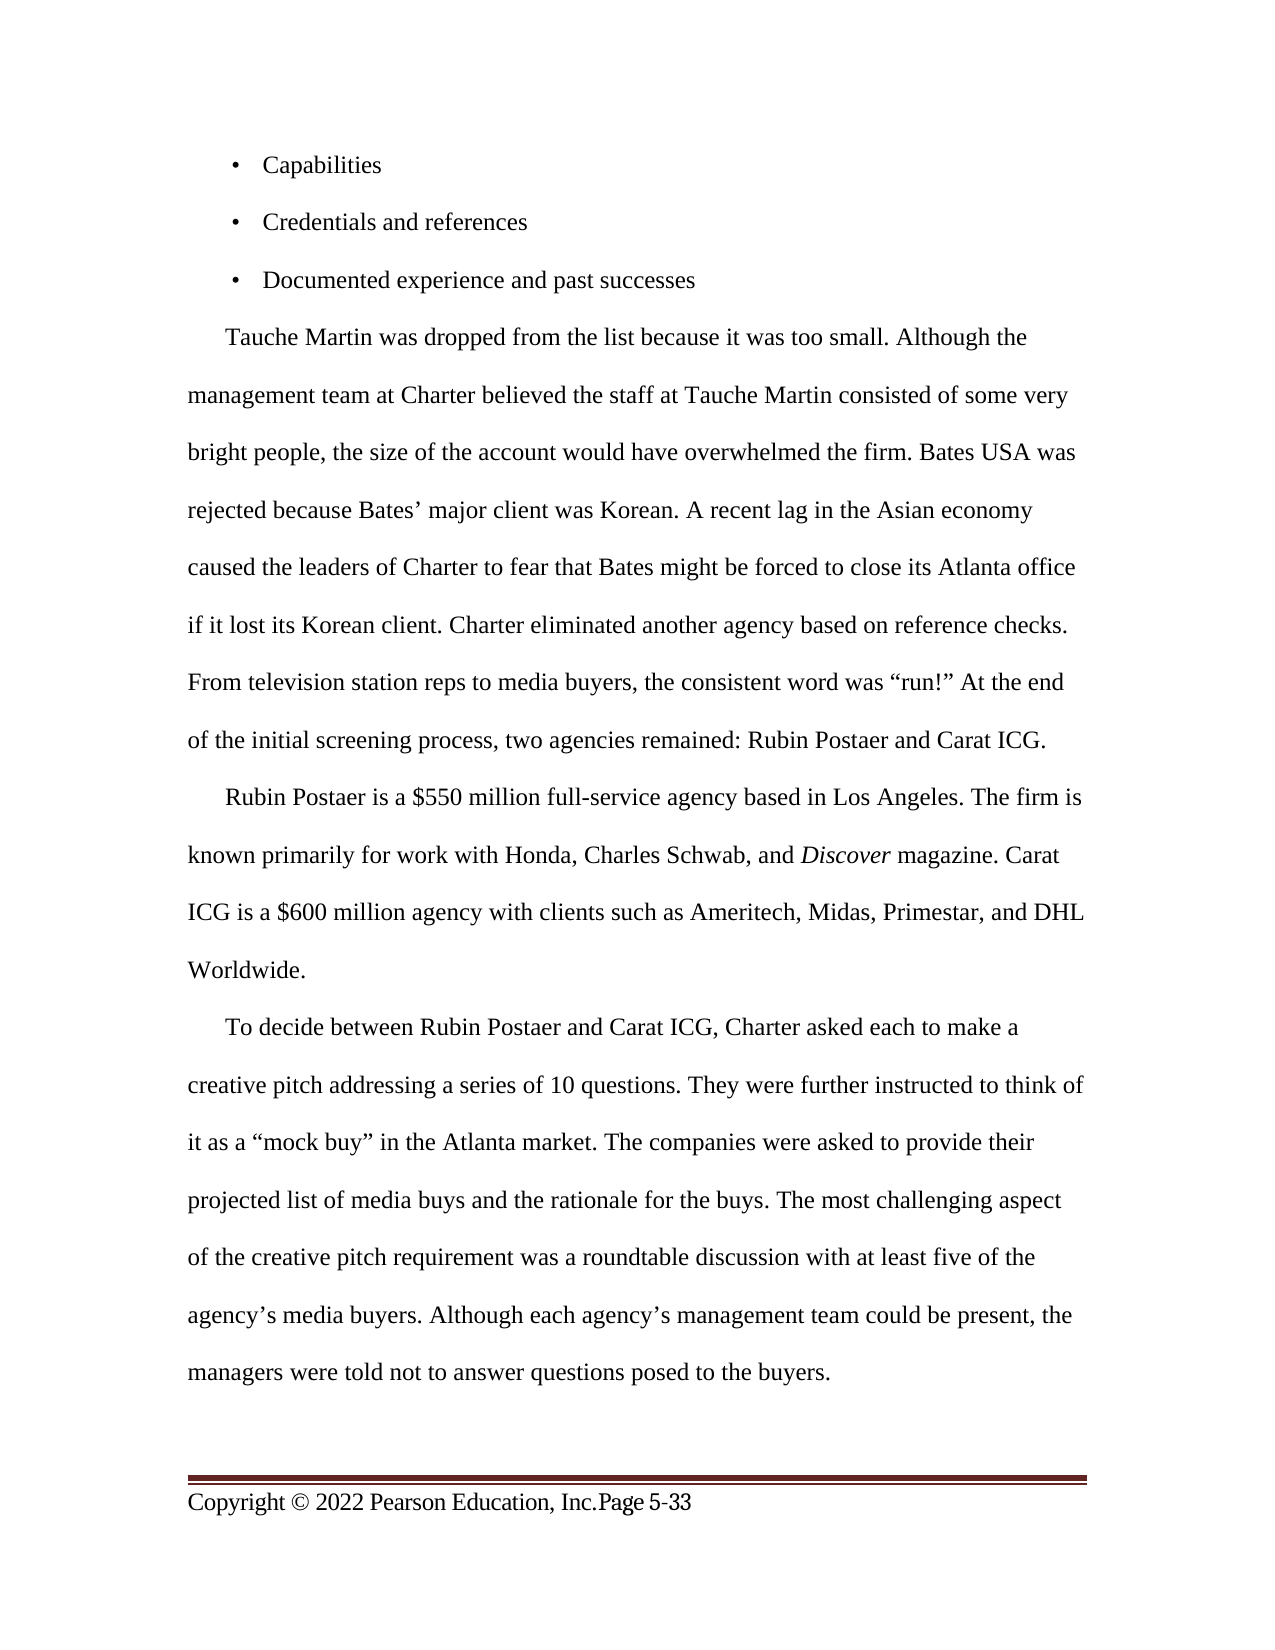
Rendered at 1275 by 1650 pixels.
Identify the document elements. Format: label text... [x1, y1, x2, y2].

text <para>To decide between Rubin Postaer and Carat ICG, Charter asked each to make a creative pitch addressing a series of 10 questions. They were further instructed to think of it as a “mock buy” in the Atlanta market. The companies were asked to provide their projected list of media buys and the rationale for the buys. The most challenging aspect of the creative pitch requirement was a roundtable discussion with at least five of the agency’s media buyers. Although each agency’s management team could be present, the managers were told not to answer questions posed to the buyers.</para> [187, 1012, 1087, 1386]
text <para>Tauche Martin was dropped from the list because it was too small. Although the management team at Charter believed the staff at Tauche Martin consisted of some very bright people, the size of the account would have overwhelmed the firm. Bates USA was rejected because Bates’ major client was Korean. A recent lag in the Asian economy caused the leaders of Charter to fear that Bates might be forced to close its Atlanta office if it lost its Korean client. Charter eliminated another agency based on reference checks. From television station reps to media buyers, the consistent word was “run!” At the end of the initial screening process, two agencies remained: Rubin Postaer and Carat ICG.</para> [187, 322, 1087, 754]
text <listitem><inst> • </inst><para>Credentials and references</para></listitem> [187, 207, 1087, 236]
text <listitem><inst> • </inst><para>Capabilities</para></listitem> [187, 150, 1087, 179]
text <para>Rubin Postaer is a $550 million full-service agency based in Los Angeles. The firm is known primarily for work with Honda, Charles Schwab, and <emphasis>Discover</emphasis> magazine. Carat ICG is a $600 million agency with clients such as Ameritech, Midas, Primestar, and DHL Worldwide.</para> [187, 782, 1087, 984]
text <listitem><inst> • </inst><para>Documented experience and past successes</para></listitem></itemizedlist> [187, 265, 1087, 294]
